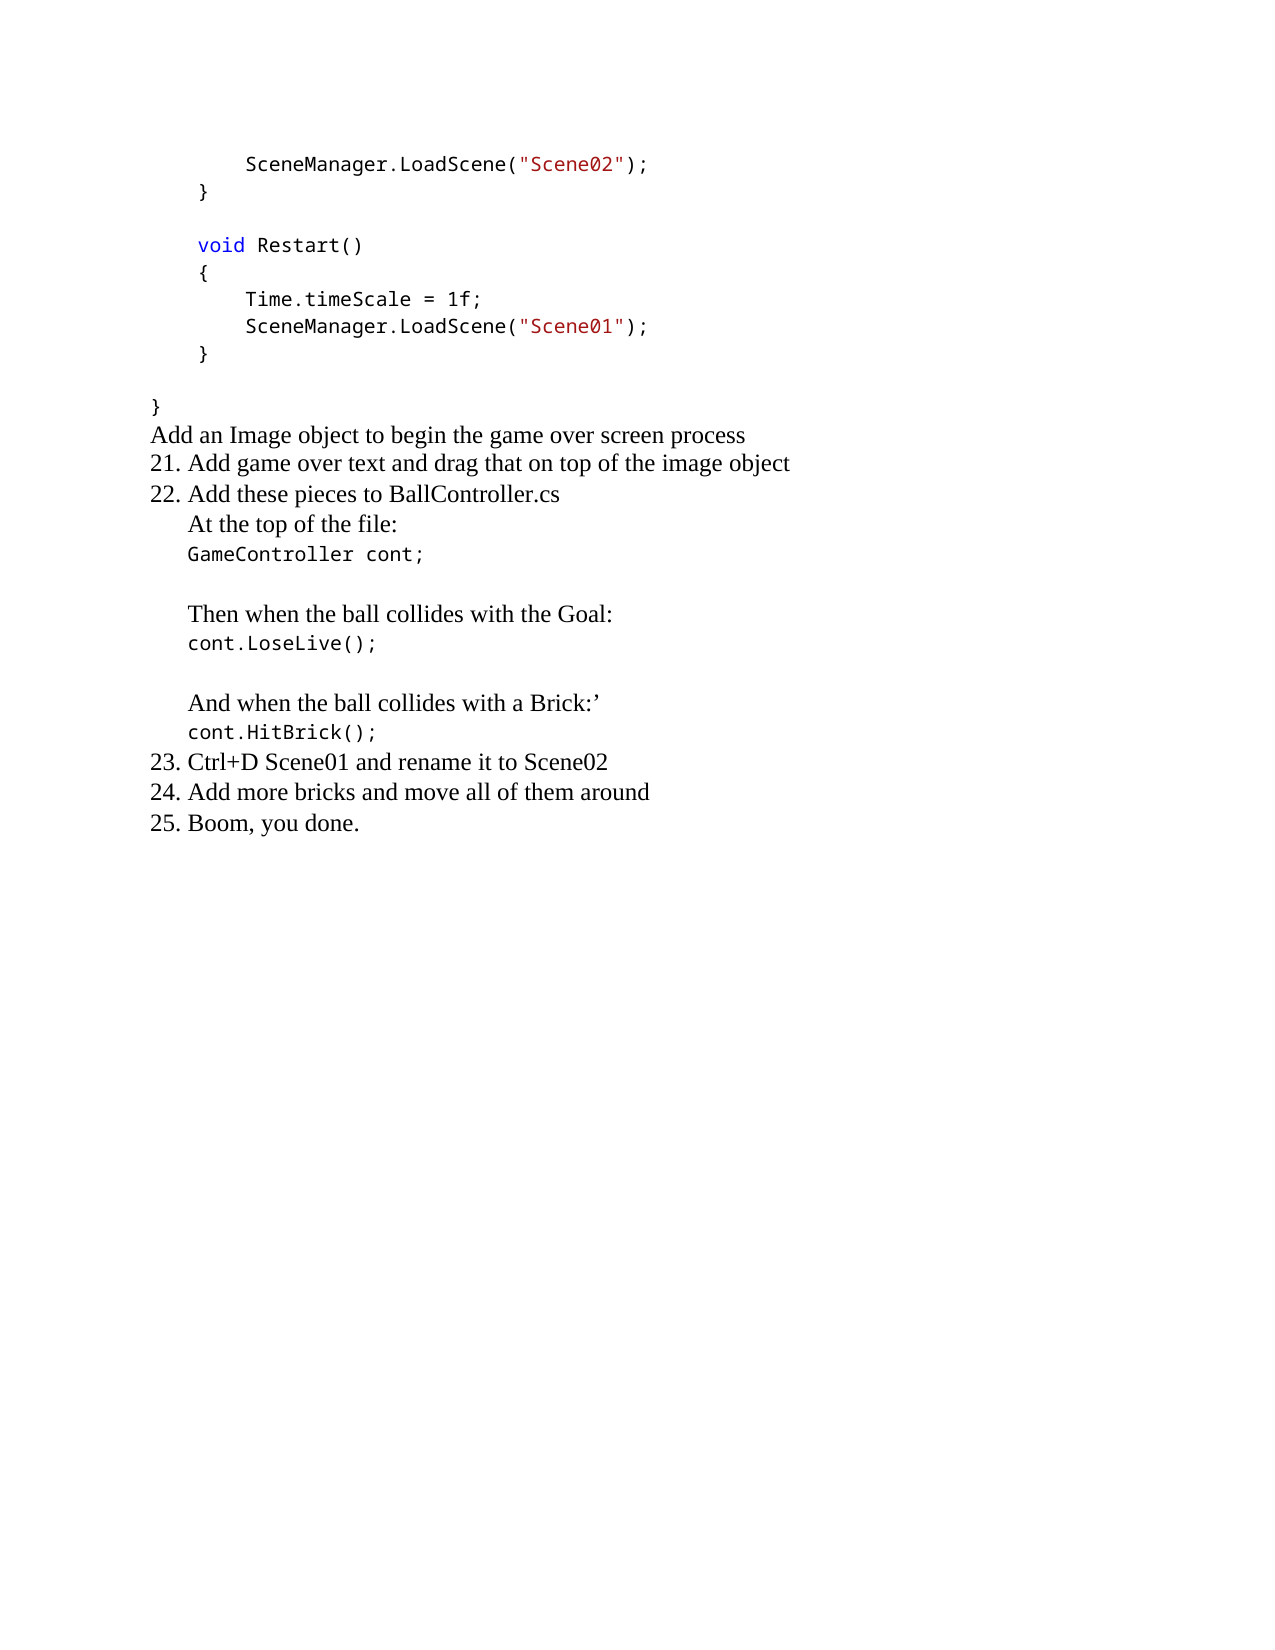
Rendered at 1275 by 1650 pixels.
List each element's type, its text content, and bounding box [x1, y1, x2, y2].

text { [150, 258, 1125, 285]
list Add game over text and drag that on top of the image object [150, 448, 1125, 477]
list Boom, you done. [150, 808, 1125, 837]
text } [150, 177, 1125, 204]
list Then when the ball collides with the Goal: [187, 599, 1125, 627]
text SceneManager.LoadScene("Scene01"); [150, 312, 1125, 339]
text SceneManager.LoadScene("Scene02"); [150, 150, 1125, 177]
list GameController cont; [187, 540, 1125, 567]
list cont.HitBrick(); [187, 718, 1125, 746]
text Time.timeScale = 1f; [150, 285, 1125, 312]
list Ctrl+D Scene01 and rename it to Scene02 [150, 747, 1125, 776]
text void Restart() [150, 231, 1125, 258]
text } [150, 339, 1125, 366]
text } [150, 393, 1125, 420]
list Add these pieces to BallController.cs [150, 479, 1125, 508]
text Add an Image object to begin the game over screen process [150, 420, 1125, 448]
list At the top of the file: [187, 509, 1125, 538]
list Add more bricks and move all of them around [150, 777, 1125, 806]
list cont.LoseLive(); [187, 629, 1125, 656]
list And when the ball collides with a Brick:’ [187, 688, 1125, 717]
